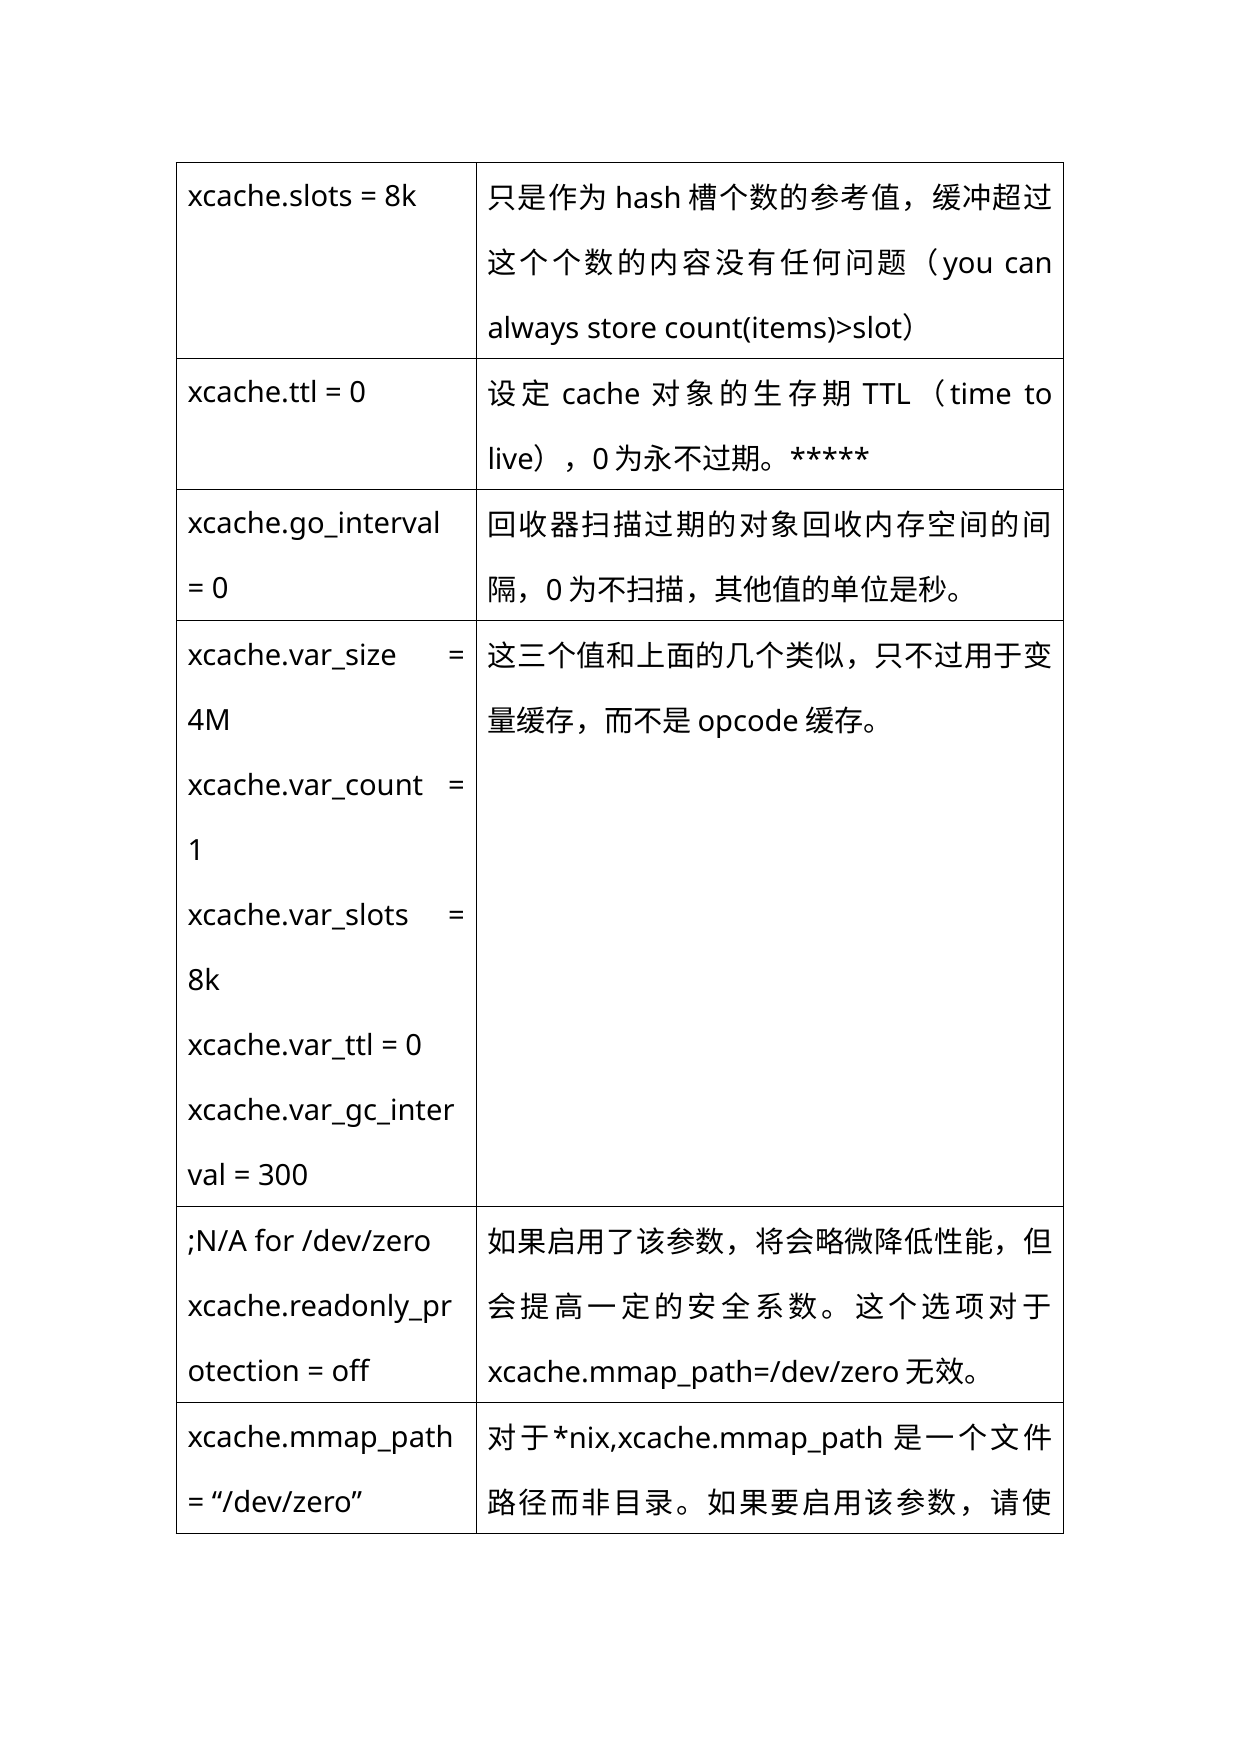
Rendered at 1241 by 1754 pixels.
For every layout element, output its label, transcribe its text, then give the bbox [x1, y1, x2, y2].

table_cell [177, 1403, 476, 1533]
table_cell 回收器扫描过期的对象回收内存空间的间隔，0为不扫描，其他值的单位是秒。 [477, 490, 1063, 620]
table_cell xcache.go_interval = 0 [177, 490, 476, 620]
table_cell 设定cache对象的生存期TTL（time to live），0为永不过期。***** [477, 359, 1063, 489]
table_cell xcache.slots = 8k [177, 163, 476, 358]
table_cell ;N/A for /dev/zero xcache.readonly_protection = off [177, 1207, 476, 1402]
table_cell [477, 1403, 1063, 1533]
table_cell xcache.ttl = 0 [177, 359, 476, 489]
table_cell 这三个值和上面的几个类似，只不过用于变量缓存，而不是opcode缓存。 [477, 621, 1063, 1206]
table_cell xcache.var_size = 4M xcache.var_count = 1 xcache.var_slots = 8k xcache.var_ttl = 0 xcache.var_gc_interval = 300 [177, 621, 476, 1206]
table_cell 如果启用了该参数，将会略微降低性能，但会提高一定的安全系数。这个选项对于xcache.mmap_path=/dev/zero无效。 [477, 1207, 1063, 1402]
table_cell 只是作为hash槽个数的参考值，缓冲超过这个个数的内容没有任何问题（you can always store count(items)>slot） [477, 163, 1063, 358]
